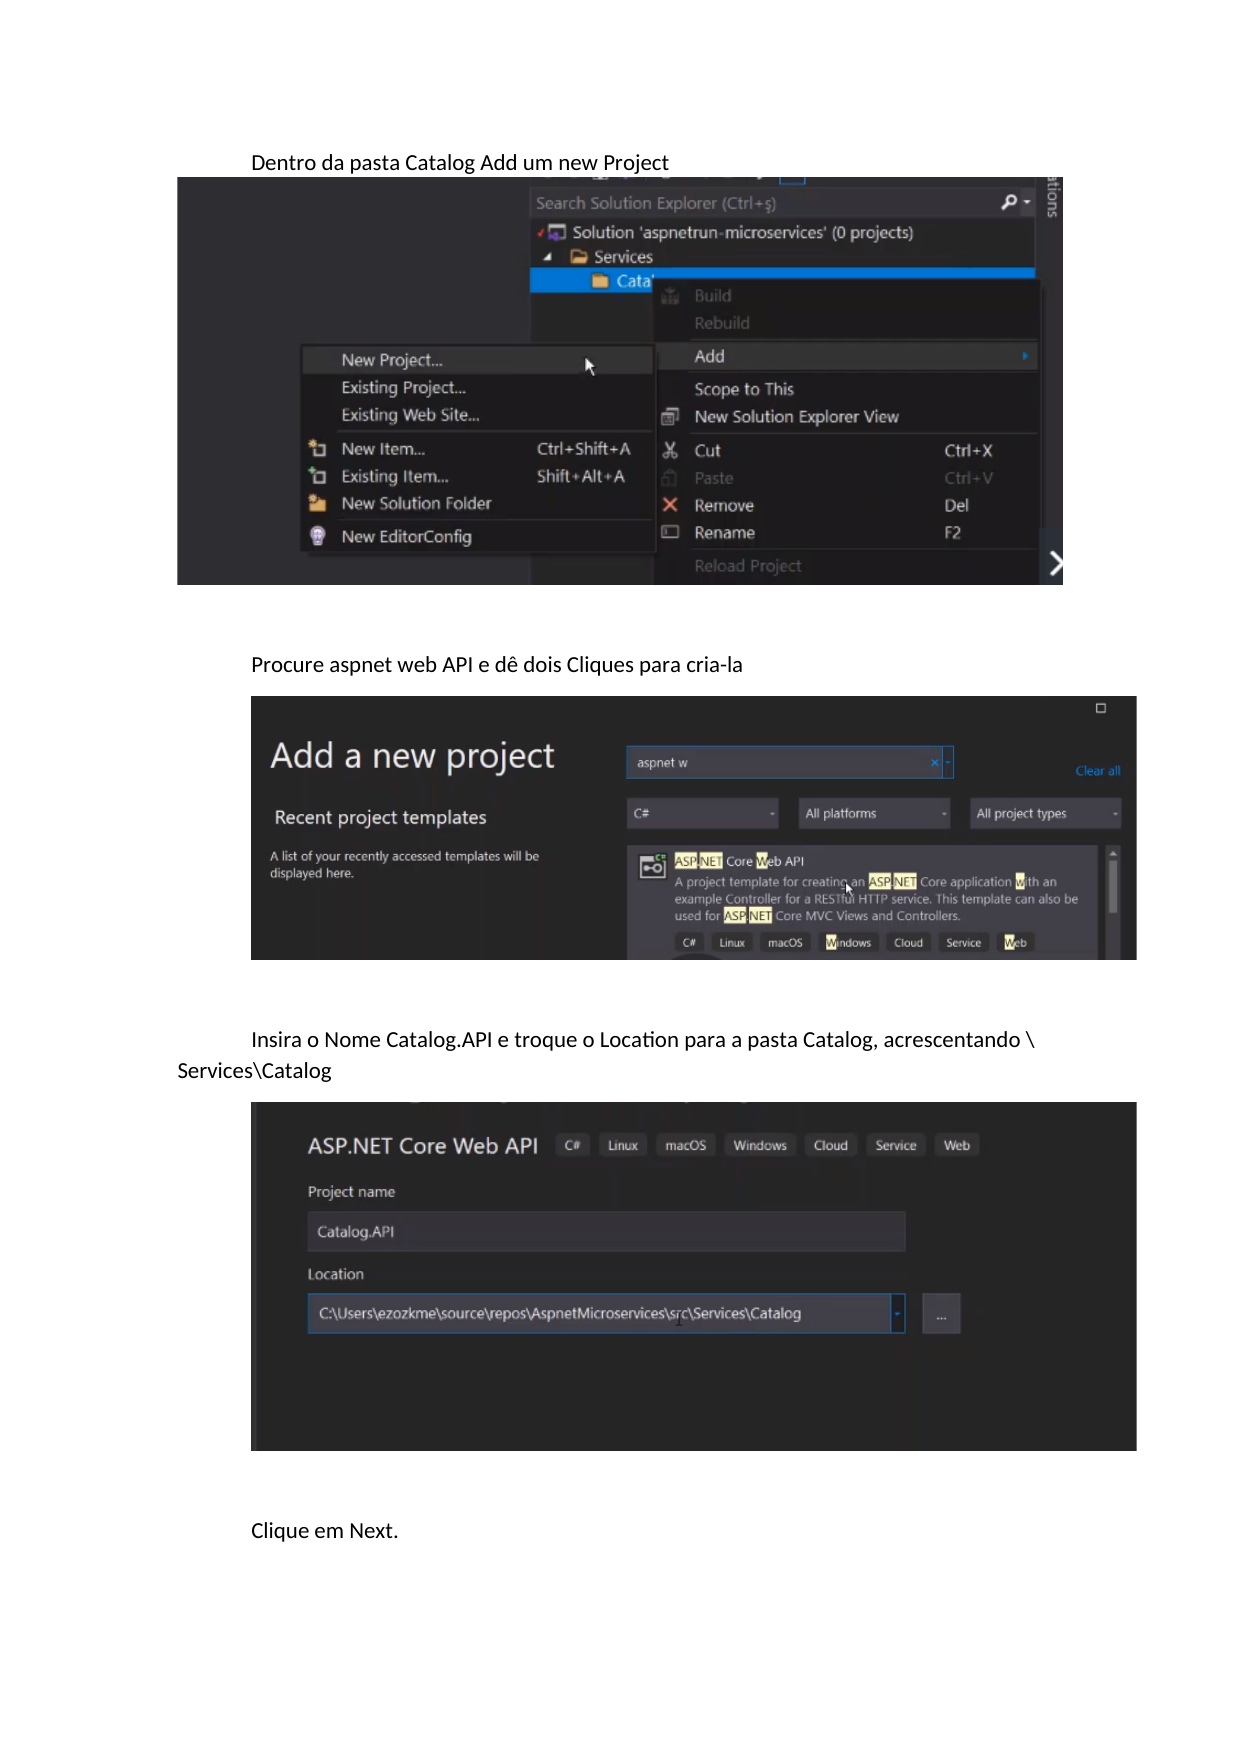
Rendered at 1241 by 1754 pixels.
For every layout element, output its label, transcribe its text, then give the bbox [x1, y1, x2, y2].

text Clique em Next. [177, 1516, 1063, 1544]
text Insira o Nome Catalog.API e troque o Location para a pasta Catalog, acrescentando \Services\Catalog [177, 1026, 1063, 1084]
text Procure aspnet web API e dê dois Cliques para cria-la [177, 650, 1063, 678]
picture [251, 696, 1137, 960]
text Dentro da pasta Catalog Add um new Project [177, 148, 1063, 177]
picture [251, 1102, 1137, 1451]
picture [177, 177, 1063, 585]
